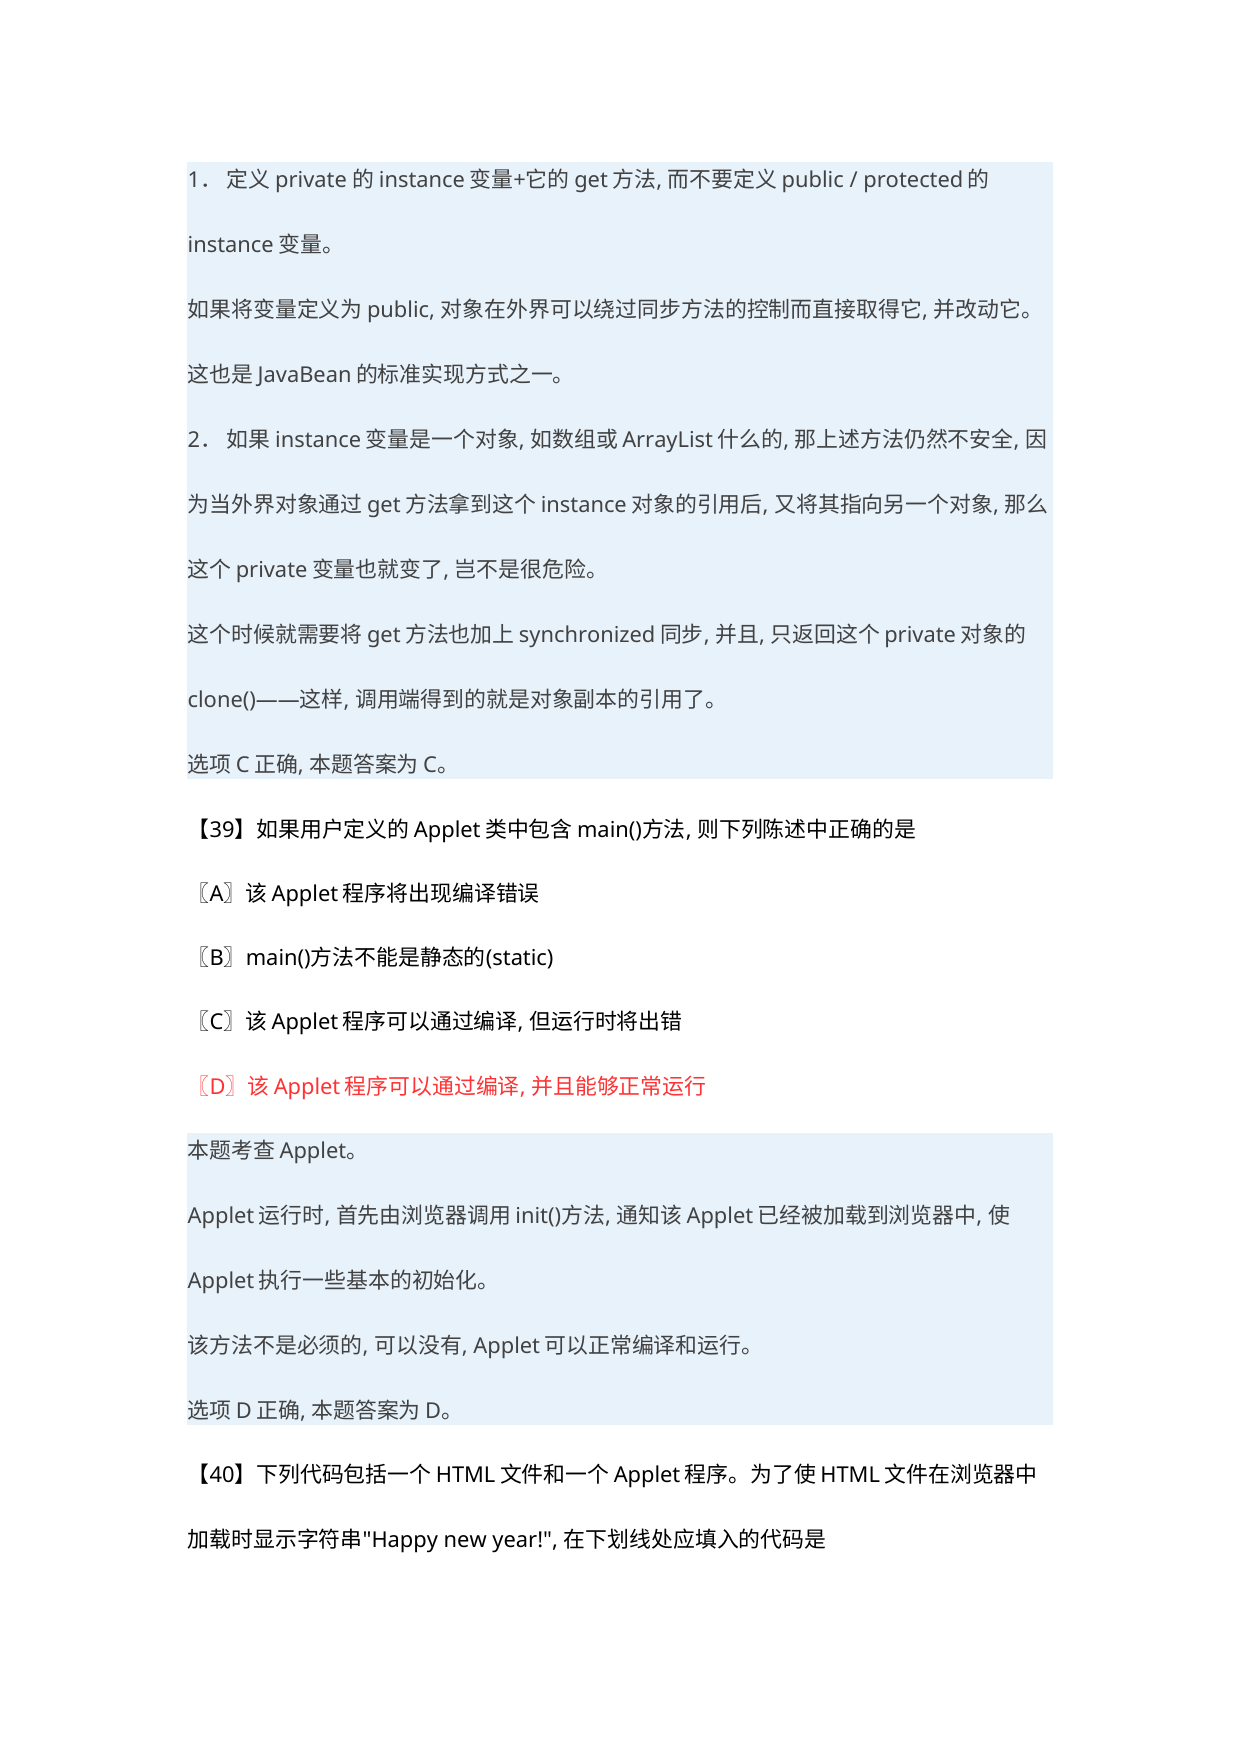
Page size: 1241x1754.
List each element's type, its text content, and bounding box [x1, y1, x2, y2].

text 〖D〗该Applet程序可以通过编译, 并且能够正常运行 [187, 1068, 1053, 1101]
text 〖A〗该Applet程序将出现编译错误 [187, 876, 1053, 908]
text 1． 定义private 的instance变量+它的 get方法, 而不要定义public / protected的instance变量。 如果将变量定义为public, 对象在外界可以绕过同步方法的控制而直接取得它, 并改动它。 这也是JavaBean的标准实现方式之一。 2． 如果instance变量是一个对象, 如数组或ArrayList什么的, 那上述方法仍然不安全, 因为当外界对象通过get方法拿到这个instance对象的引用后, 又将其指向另一个对象, 那么这个private变量也就变了, 岂不是很危险。 这个时候就需要将get方法也加上synchronized同步, 并且, 只返回这个private对象的clone()――这样, 调用端得到的就是对象副本的引用了。 选项C正确, 本题答案为C。 [187, 162, 1053, 779]
text 【39】如果用户定义的Applet类中包含main()方法, 则下列陈述中正确的是 [187, 811, 1053, 844]
text 【40】下列代码包括一个HTML文件和一个Applet程序。为了使HTML文件在浏览器中加载时显示字符串"Happy new year!", 在下划线处应填入的代码是 [187, 1457, 1053, 1554]
text 〖B〗main()方法不能是静态的(static) [187, 940, 1053, 972]
text 〖C〗该Applet程序可以通过编译, 但运行时将出错 [187, 1004, 1053, 1037]
text 本题考查Applet。 Applet运行时, 首先由浏览器调用init()方法, 通知该Applet已经被加载到浏览器中, 使Applet执行一些基本的初始化。 该方法不是必须的, 可以没有, Applet可以正常编译和运行。 选项D正确, 本题答案为D。 [187, 1133, 1053, 1425]
